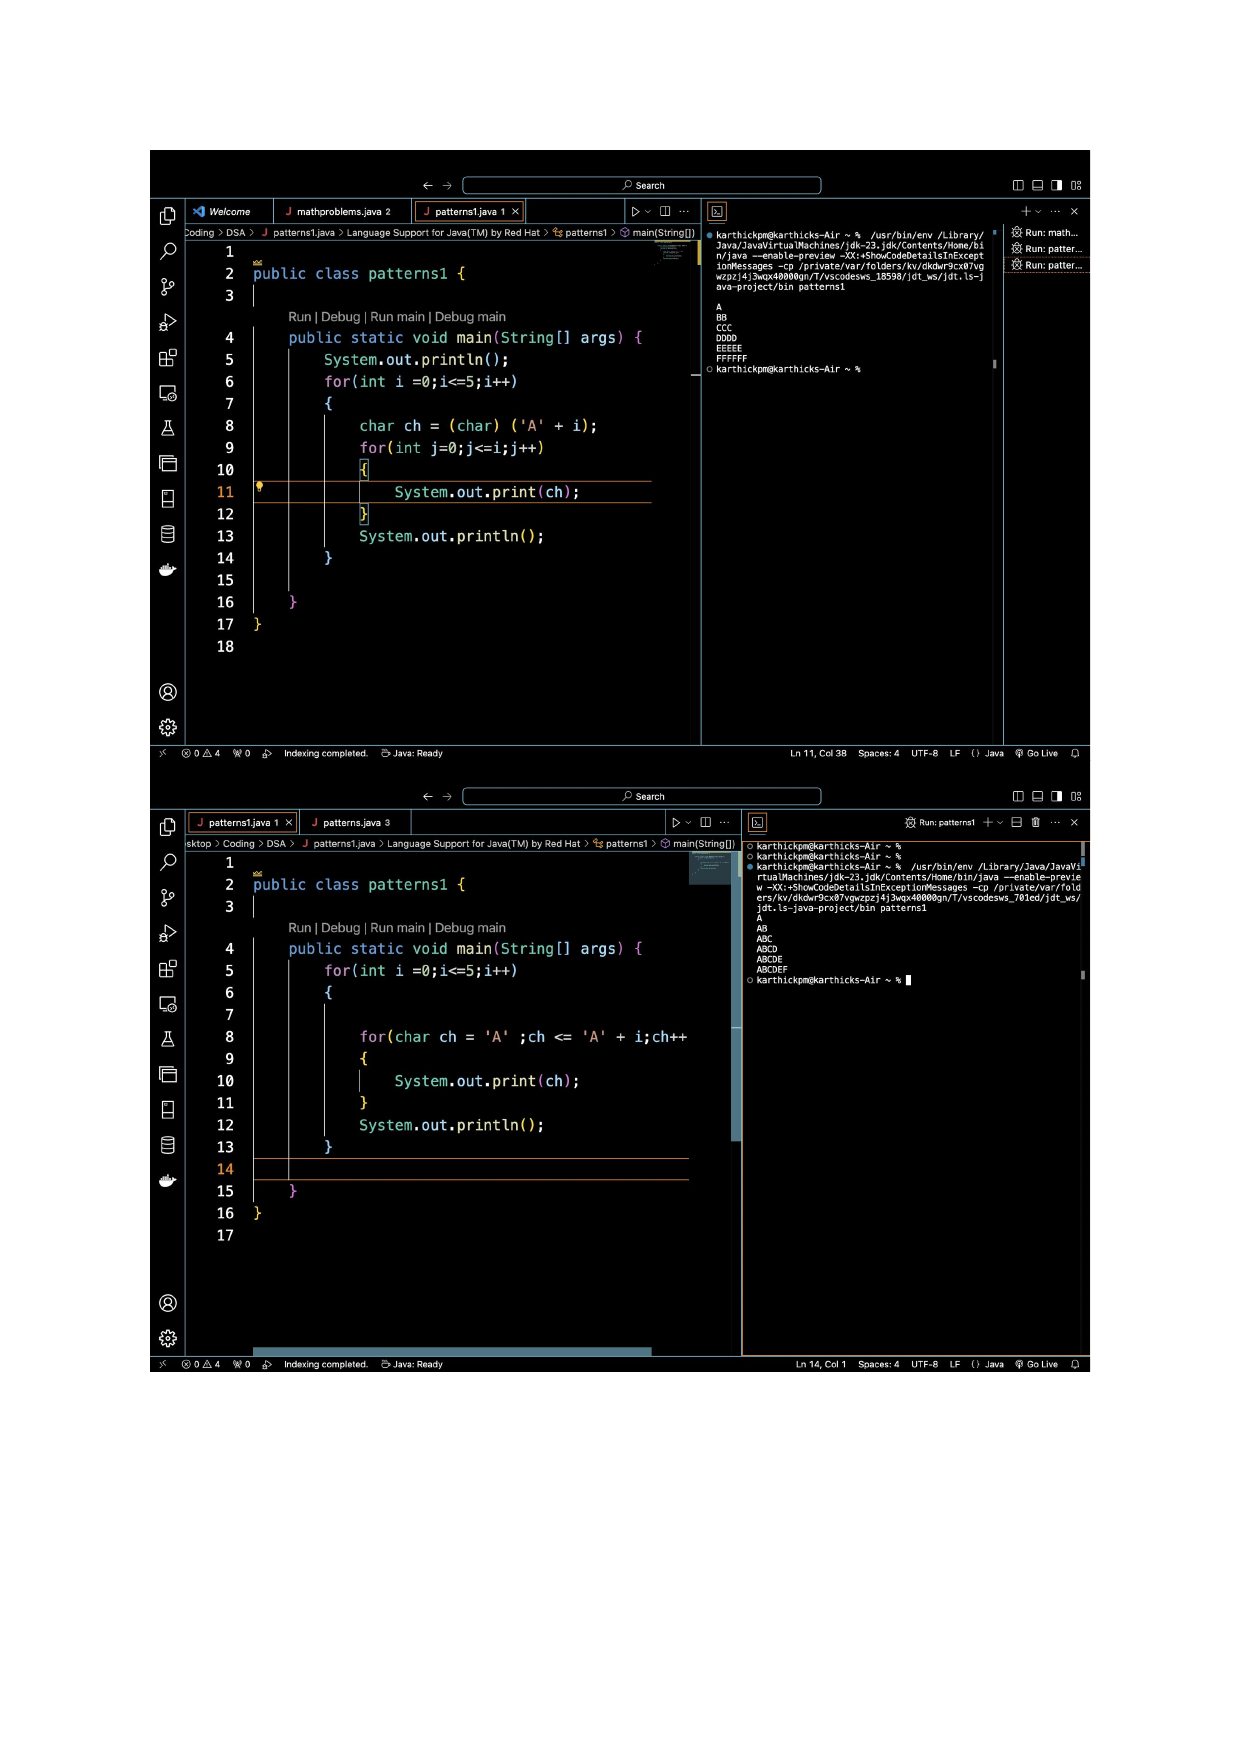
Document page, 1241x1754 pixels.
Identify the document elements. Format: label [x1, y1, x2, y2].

picture [150, 150, 1091, 1372]
